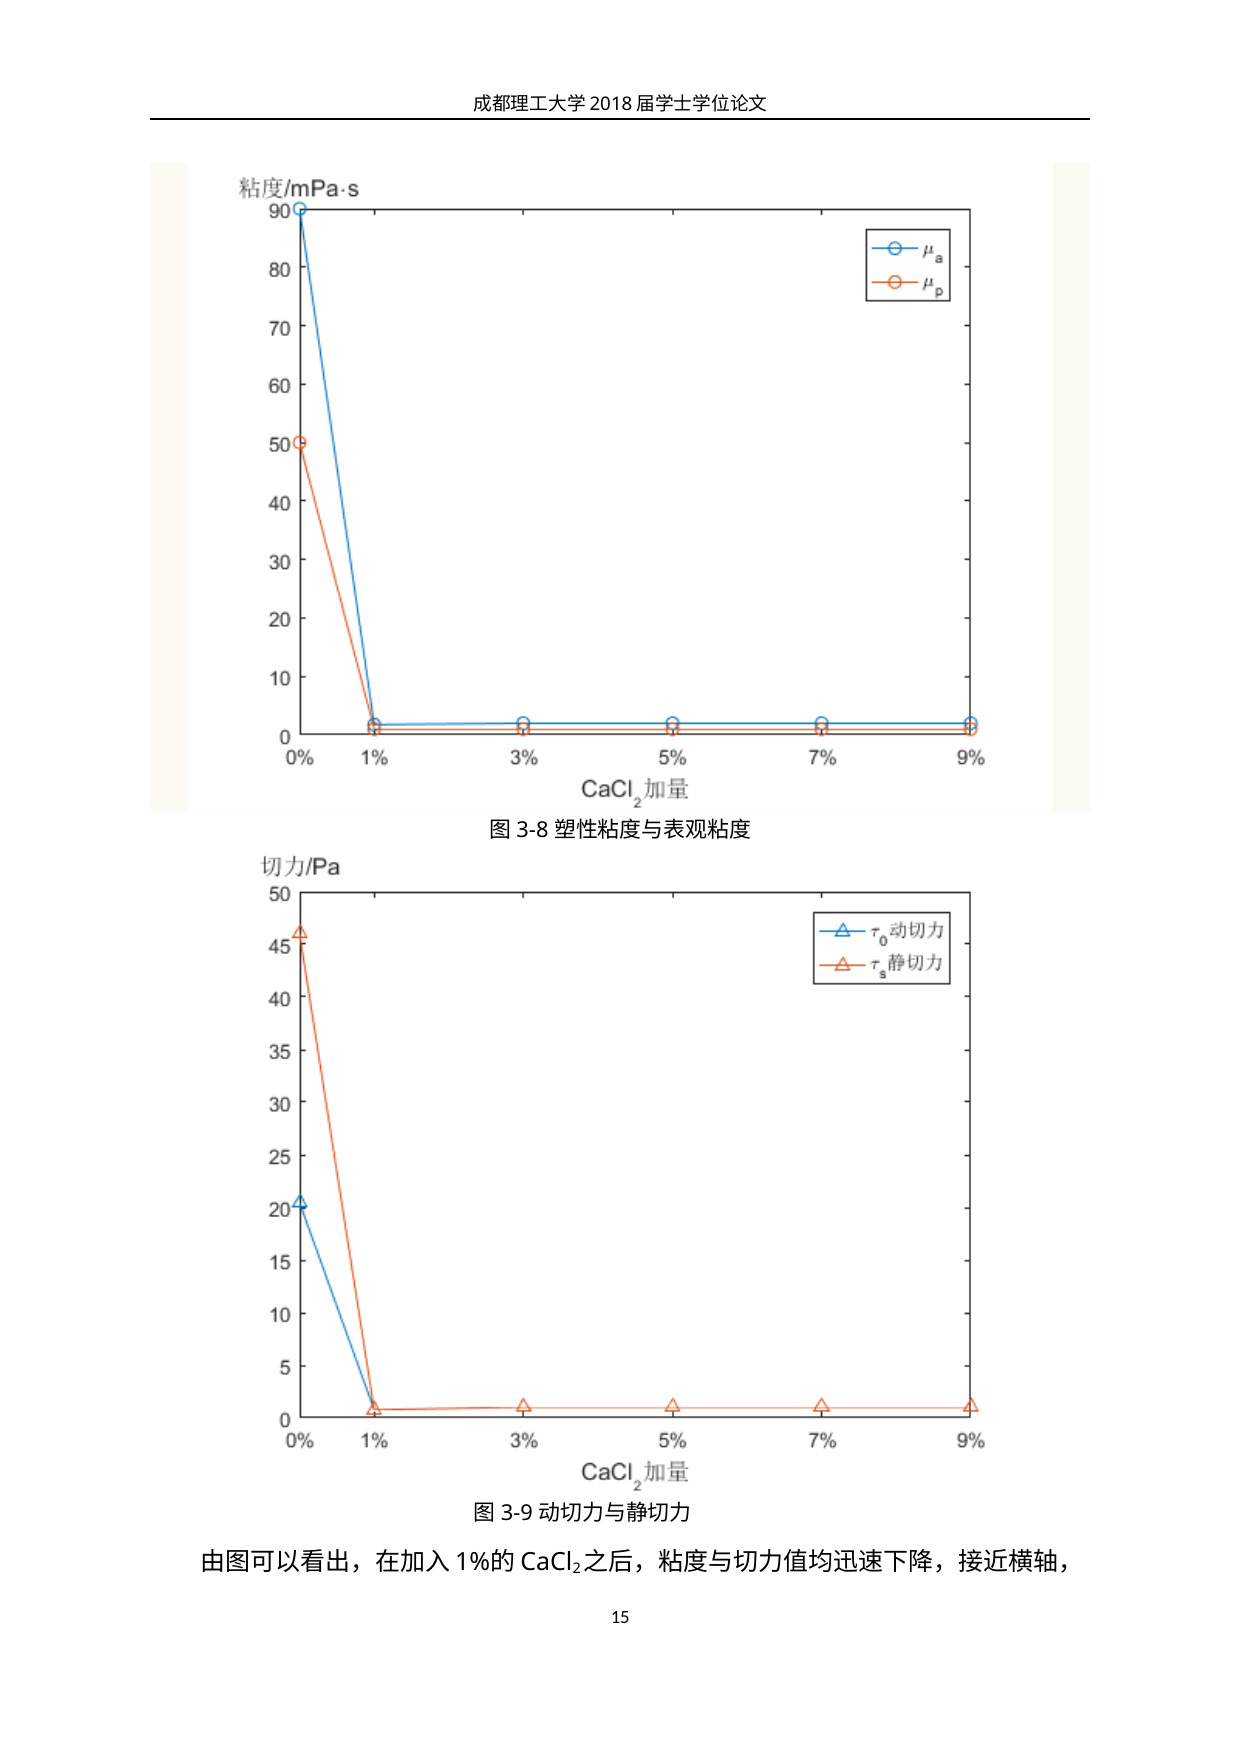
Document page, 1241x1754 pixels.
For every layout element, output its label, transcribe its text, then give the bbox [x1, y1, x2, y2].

picture [187, 844, 1053, 1494]
picture [187, 162, 1053, 811]
text 由图可以看出，在加入1%的CaCl2之后，粘度与切力值均迅速下降，接近横轴，此后略有上升，但是仍然很低。可见，该溶液抗钙性能较差。 [150, 1527, 1090, 1592]
